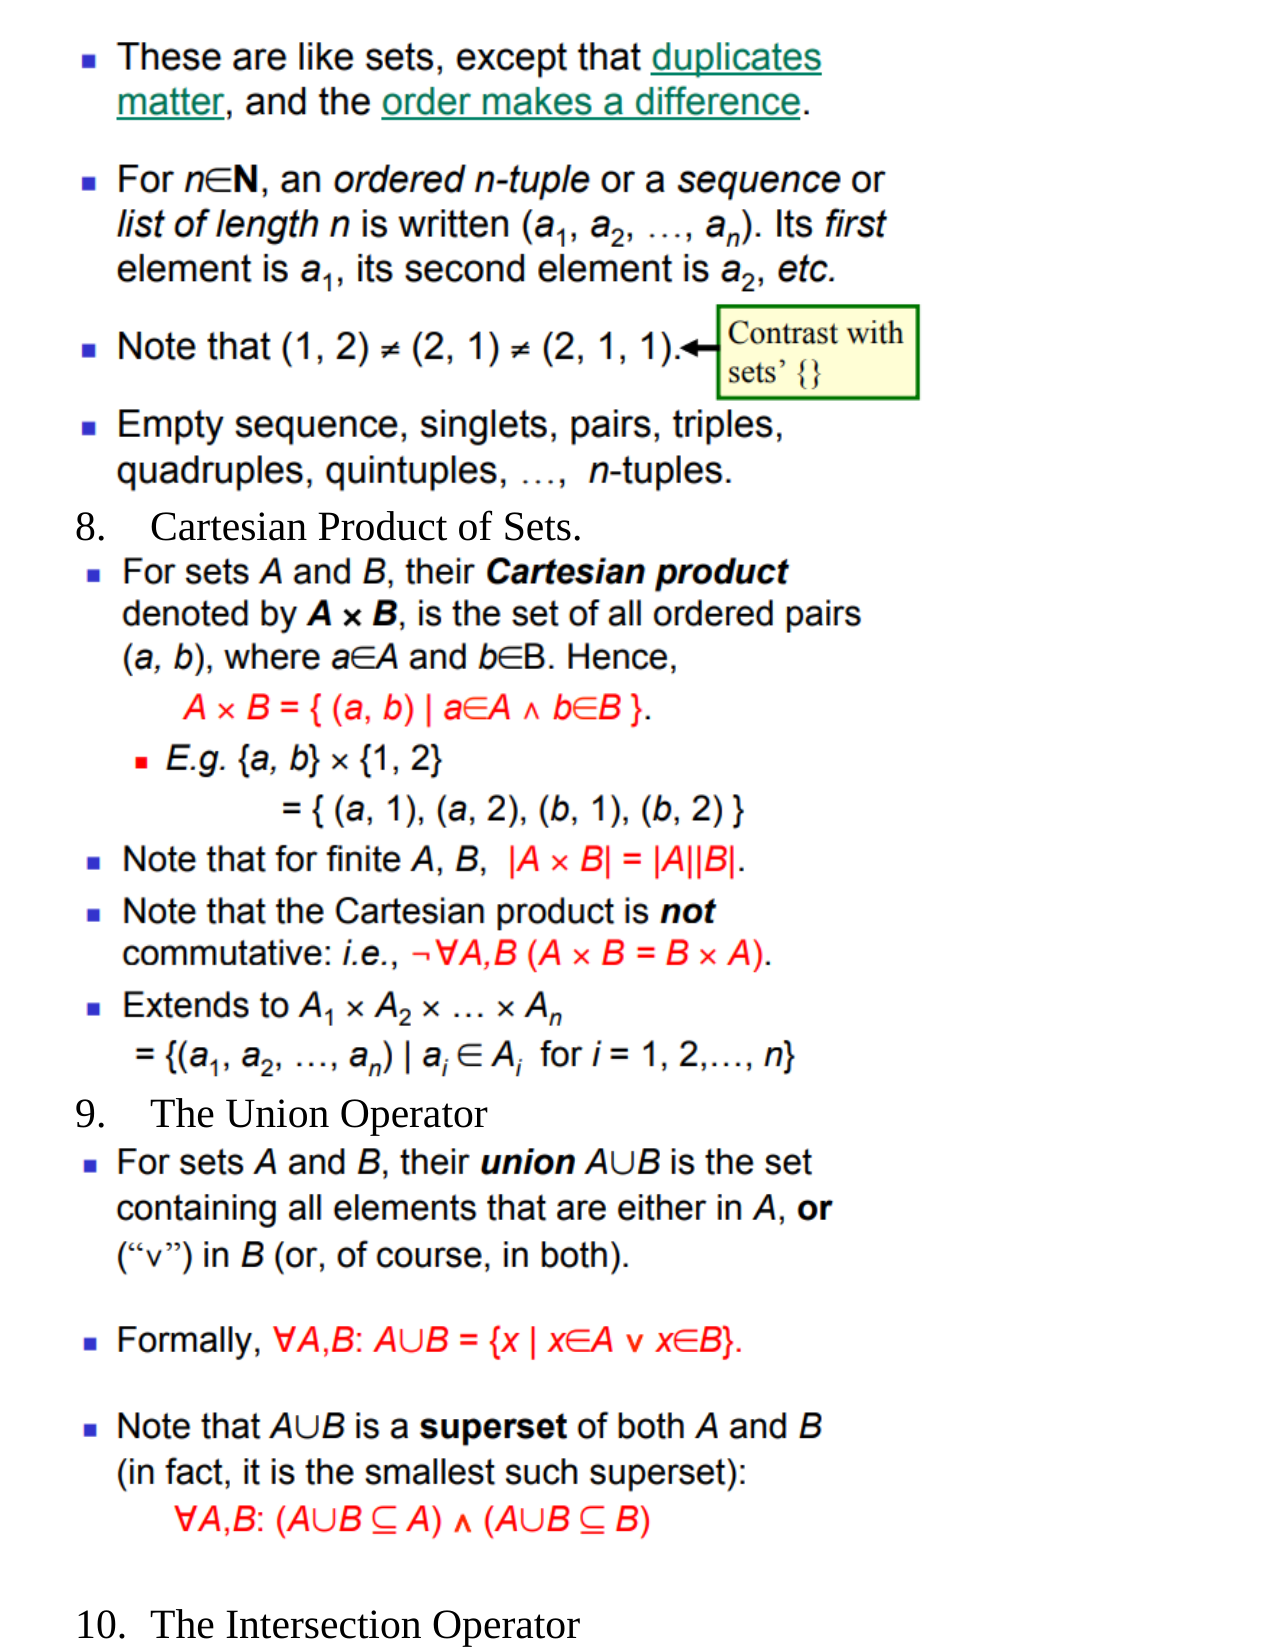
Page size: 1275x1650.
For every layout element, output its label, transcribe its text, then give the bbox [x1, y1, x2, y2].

picture [75, 549, 867, 1088]
picture [75, 37, 930, 502]
list The Union Operator [75, 1088, 1162, 1136]
picture [75, 1136, 858, 1552]
list Cartesian Product of Sets. [75, 502, 1162, 549]
list The Intersection Operator [75, 1599, 1162, 1647]
